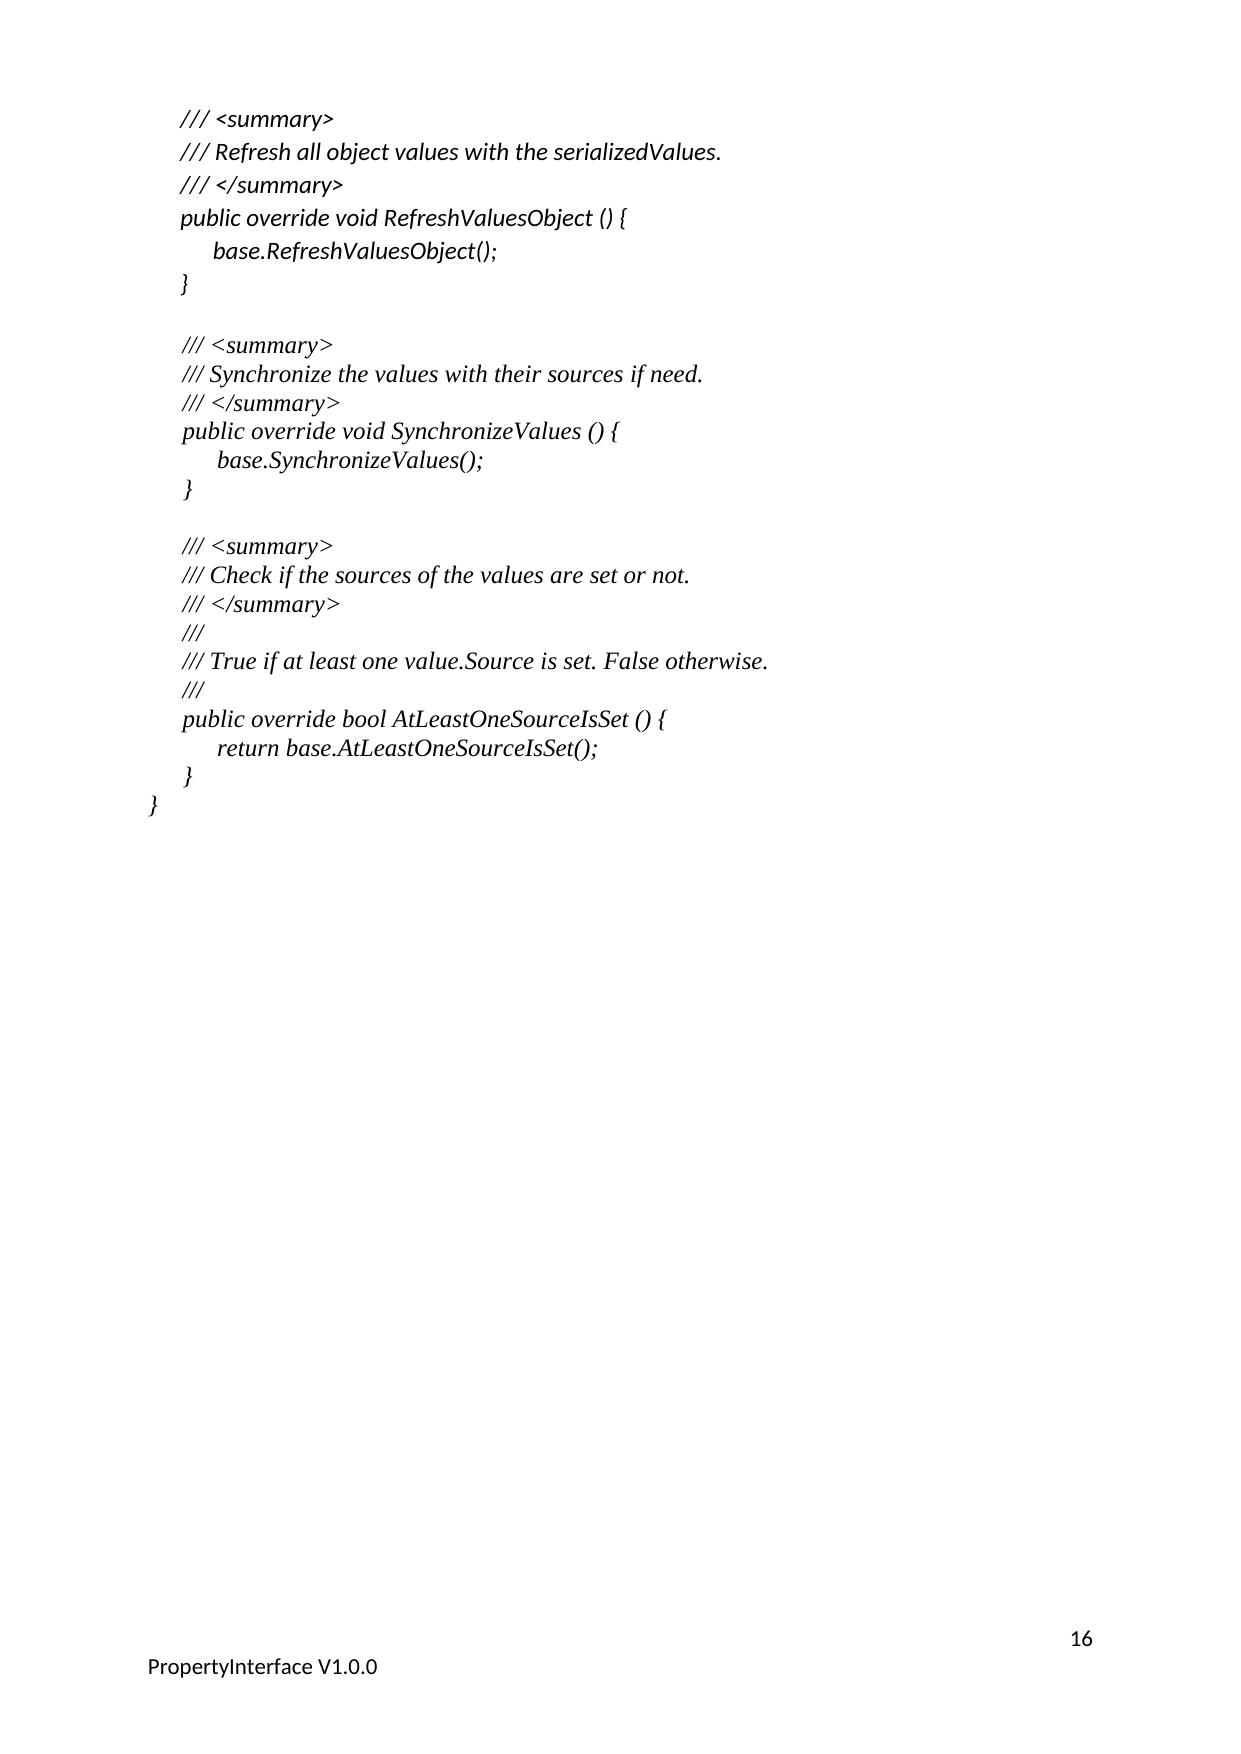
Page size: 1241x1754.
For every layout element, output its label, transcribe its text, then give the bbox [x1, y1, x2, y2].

text /// <summary> /// Synchronize the values with their sources if need. /// </summary> public override void SynchronizeValues () { base.SynchronizeValues(); } /// <summary> /// Check if the sources of the values are set or not. /// </summary> /// /// True if at least one value.Source is set. False otherwise. /// public override bool AtLeastOneSourceIsSet () { return base.AtLeastOneSourceIsSet(); } } [148, 330, 1093, 819]
text /// <summary> /// Refresh all object values with the serializedValues. /// </summary> public override void RefreshValuesObject () { base.RefreshValuesObject(); } [148, 103, 1093, 298]
